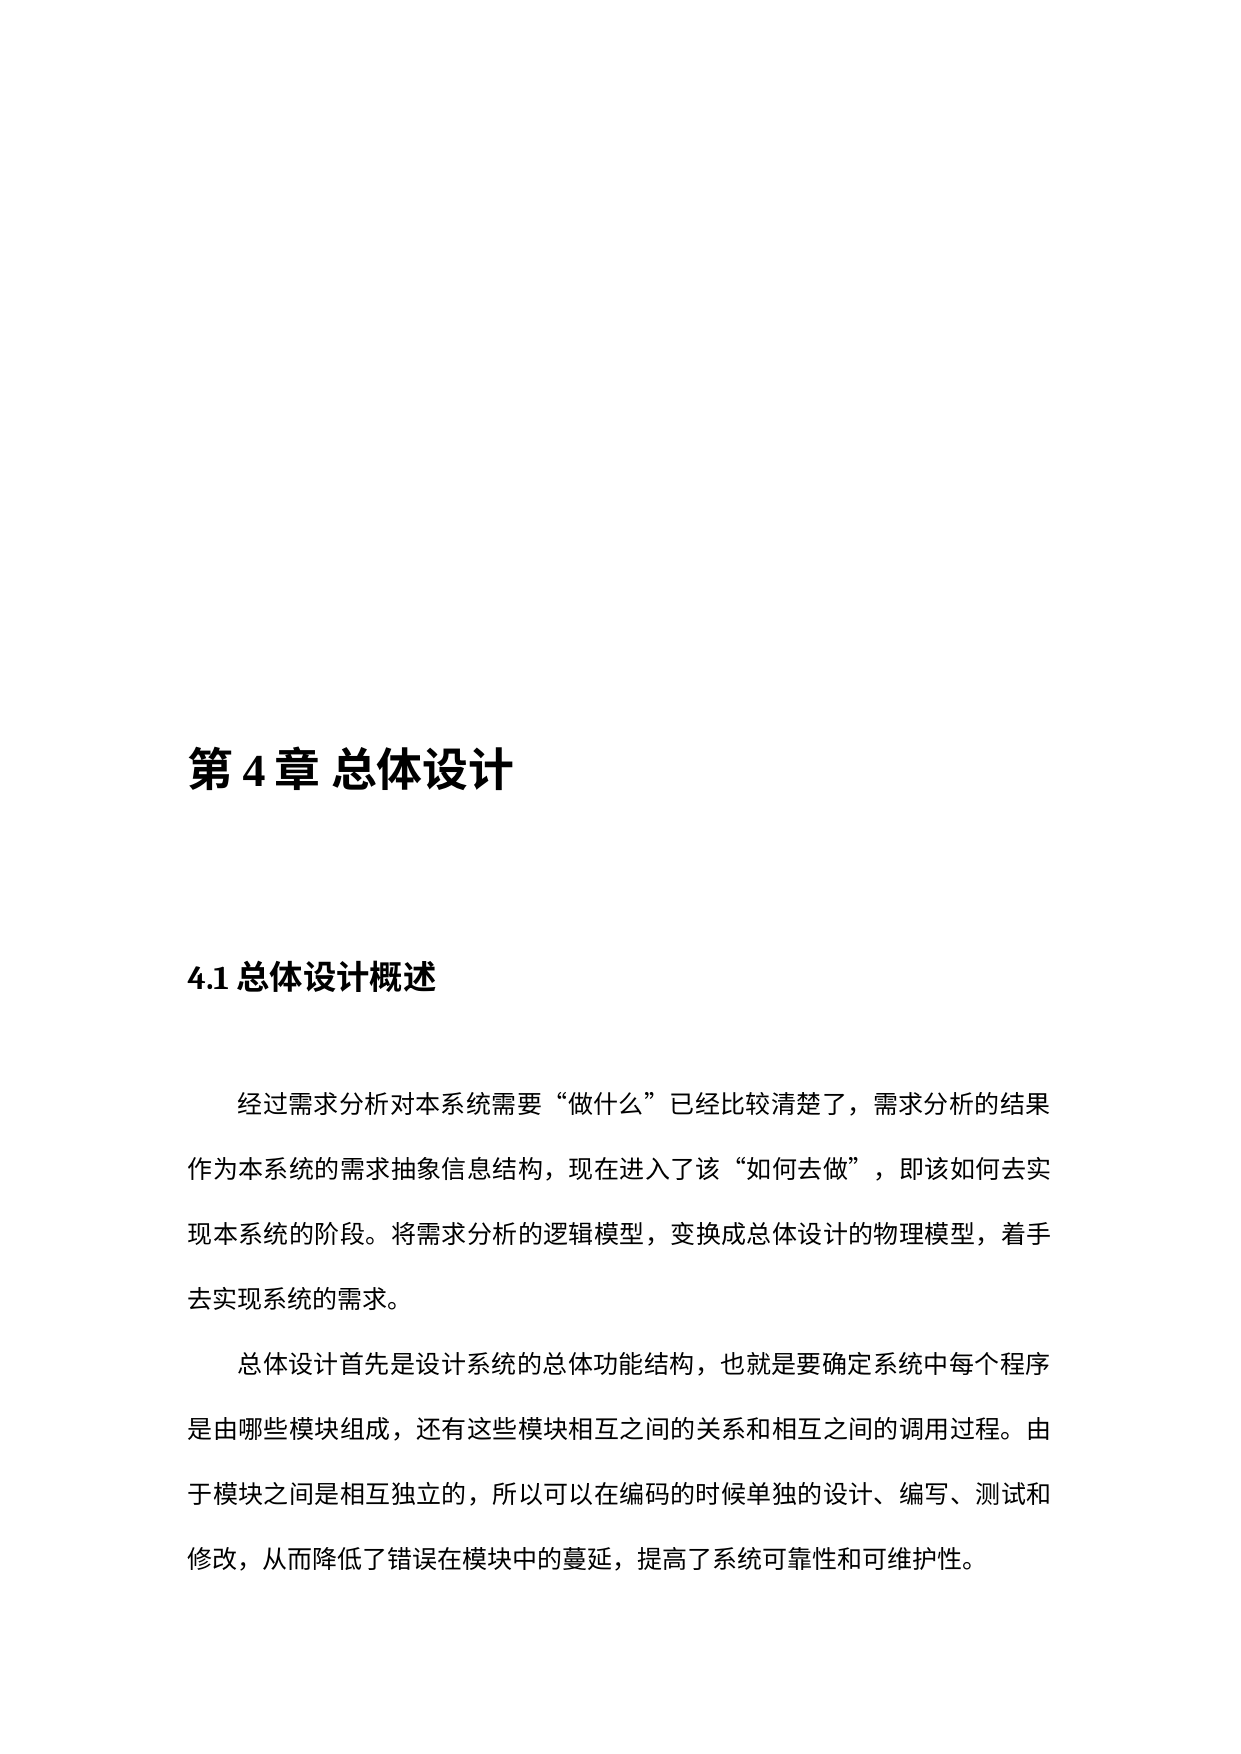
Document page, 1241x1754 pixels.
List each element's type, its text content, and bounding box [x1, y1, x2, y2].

subtitle 第4章 总体设计 [187, 717, 1053, 815]
text 经过需求分析对本系统需要“做什么”已经比较清楚了，需求分析的结果作为本系统的需求抽象信息结构，现在进入了该“如何去做”，即该如何去实现本系统的阶段。将需求分析的逻辑模型，变换成总体设计的物理模型，着手去实现系统的需求。 [187, 1070, 1053, 1330]
subtitle 4.1 总体设计概述 [187, 943, 1053, 1008]
text 总体设计首先是设计系统的总体功能结构，也就是要确定系统中每个程序是由哪些模块组成，还有这些模块相互之间的关系和相互之间的调用过程。由于模块之间是相互独立的，所以可以在编码的时候单独的设计、编写、测试和修改，从而降低了错误在模块中的蔓延，提高了系统可靠性和可维护性。 [187, 1330, 1053, 1590]
